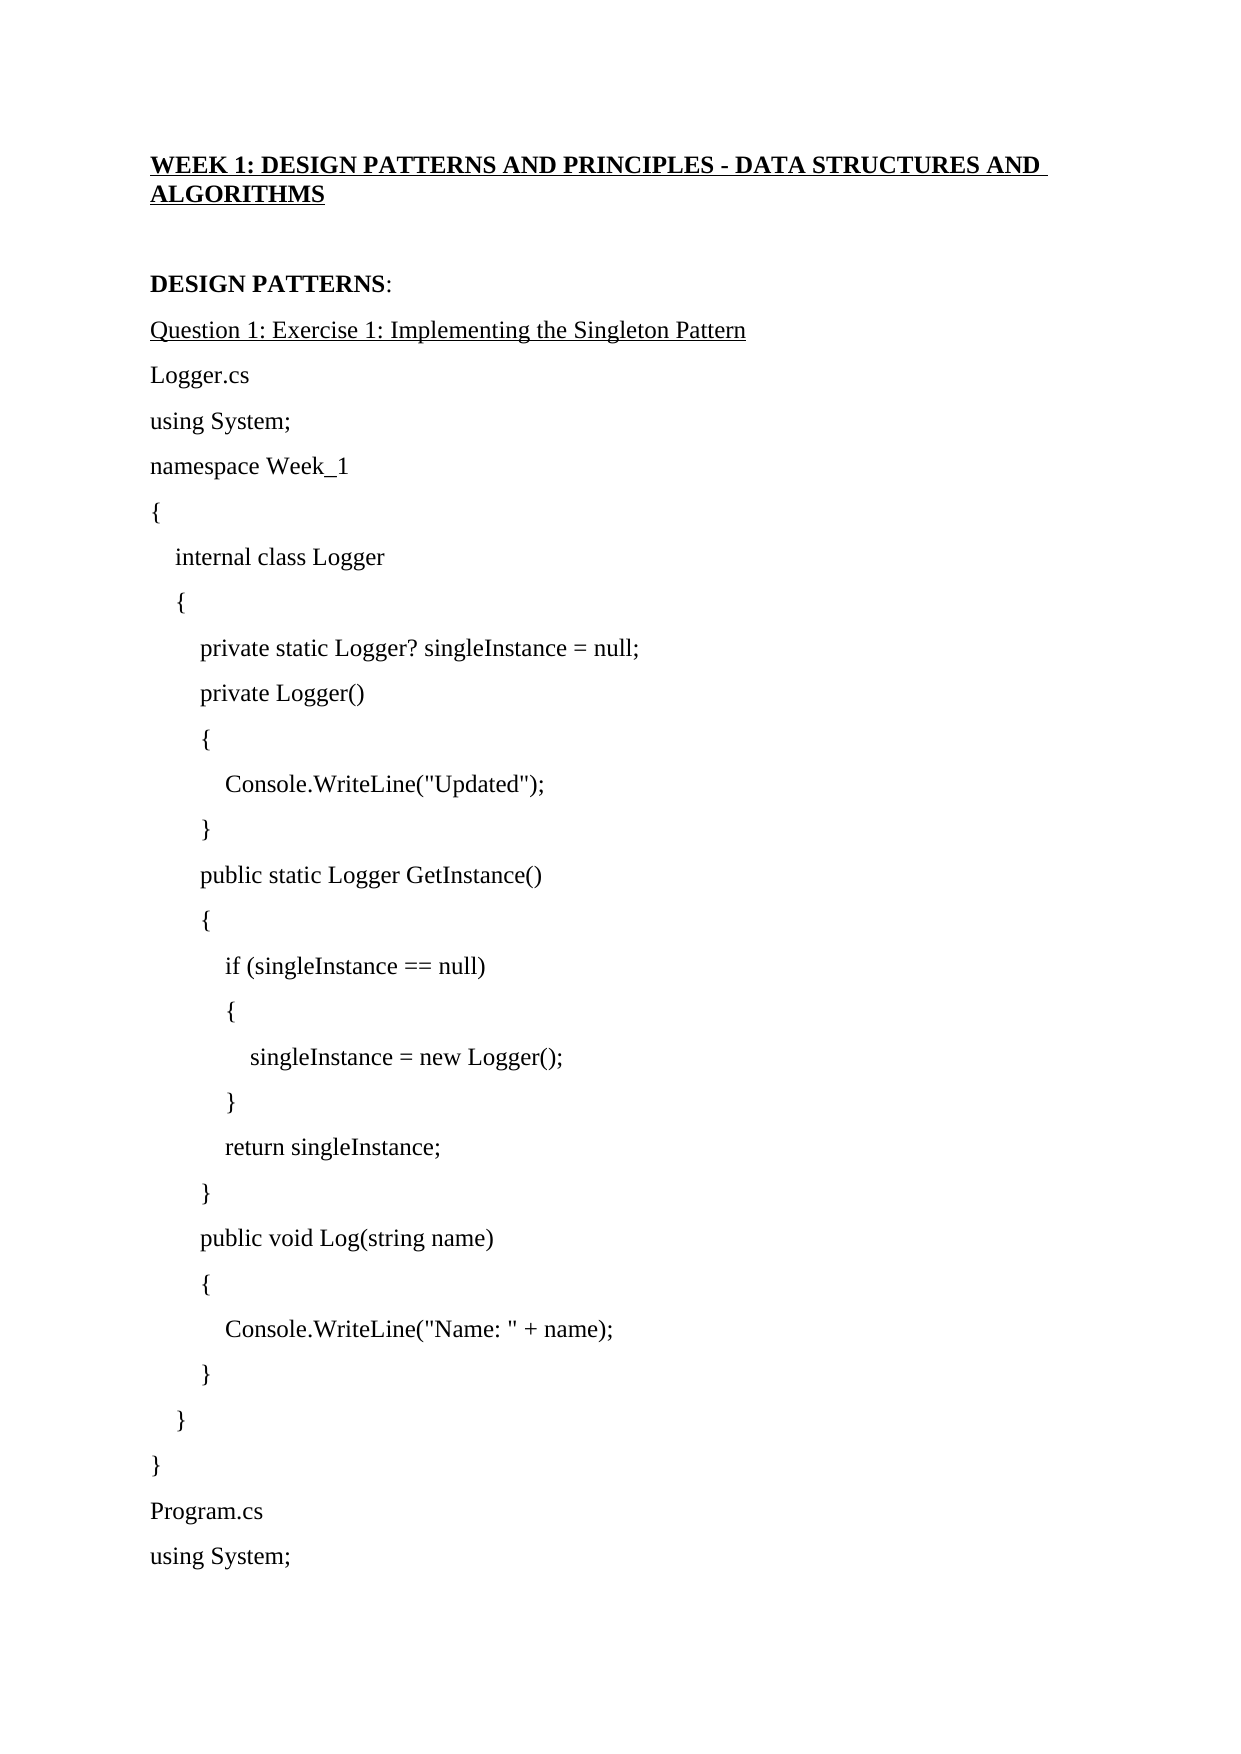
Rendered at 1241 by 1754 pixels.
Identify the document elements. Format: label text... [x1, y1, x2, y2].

text internal class Logger [150, 542, 1090, 571]
text { [150, 724, 1090, 752]
text } [150, 1087, 1090, 1116]
text { [150, 905, 1090, 934]
text Logger.cs [150, 360, 1090, 389]
text Program.cs [150, 1496, 1090, 1524]
text if (singleInstance == null) [150, 951, 1090, 979]
text private Logger() [150, 678, 1090, 707]
text WEEK 1: DESIGN PATTERNS AND PRINCIPLES - DATA STRUCTURES AND ALGORITHMS [150, 150, 1090, 207]
text Console.WriteLine("Updated"); [150, 769, 1090, 798]
text Question 1: Exercise 1: Implementing the Singleton Pattern [150, 315, 1090, 344]
text } [150, 1359, 1090, 1388]
text using System; [150, 1541, 1090, 1570]
text return singleInstance; [150, 1132, 1090, 1161]
text Console.WriteLine("Name: " + name); [150, 1314, 1090, 1343]
text public void Log(string name) [150, 1223, 1090, 1252]
text } [150, 1450, 1090, 1479]
text singleInstance = new Logger(); [150, 1042, 1090, 1070]
text { [150, 587, 1090, 616]
text } [150, 1178, 1090, 1207]
text { [150, 996, 1090, 1025]
text using System; [150, 406, 1090, 434]
text DESIGN PATTERNS: [150, 269, 1090, 298]
text { [150, 1269, 1090, 1297]
text } [150, 814, 1090, 843]
text namespace Week_1 [150, 451, 1090, 480]
text } [150, 1405, 1090, 1434]
text private static Logger? singleInstance = null; [150, 633, 1090, 662]
text public static Logger GetInstance() [150, 860, 1090, 889]
text { [150, 497, 1090, 525]
